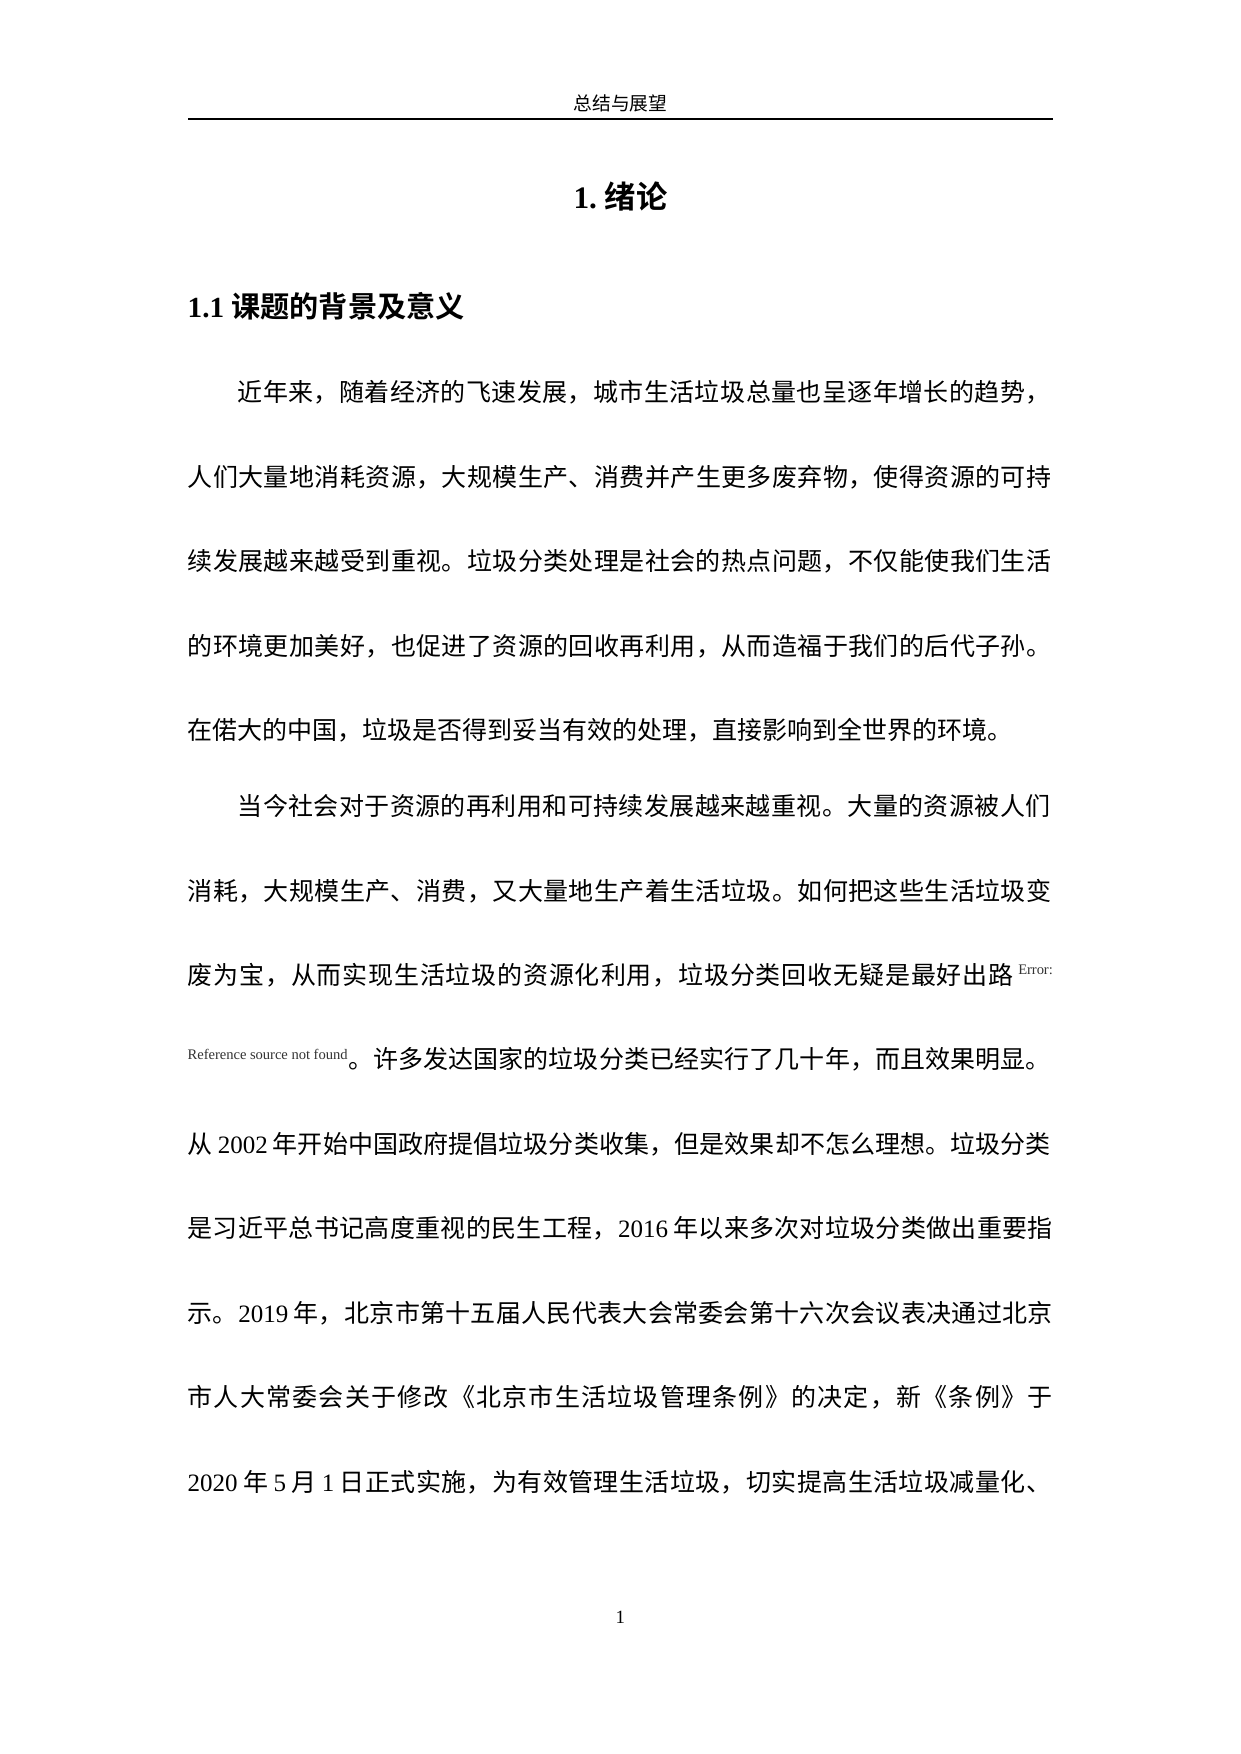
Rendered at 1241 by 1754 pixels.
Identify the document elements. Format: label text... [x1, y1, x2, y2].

text 近年来，随着经济的飞速发展，城市生活垃圾总量也呈逐年增长的趋势，人们大量地消耗资源，大规模生产、消费并产生更多废弃物，使得资源的可持续发展越来越受到重视。垃圾分类处理是社会的热点问题，不仅能使我们生活的环境更加美好，也促进了资源的回收再利用，从而造福于我们的后代子孙。在偌大的中国，垃圾是否得到妥当有效的处理，直接影响到全世界的环境。 [187, 358, 1053, 761]
subtitle 绪论 [187, 162, 1053, 227]
subtitle 课题的背景及意义 [187, 272, 1053, 337]
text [187, 772, 1053, 1513]
